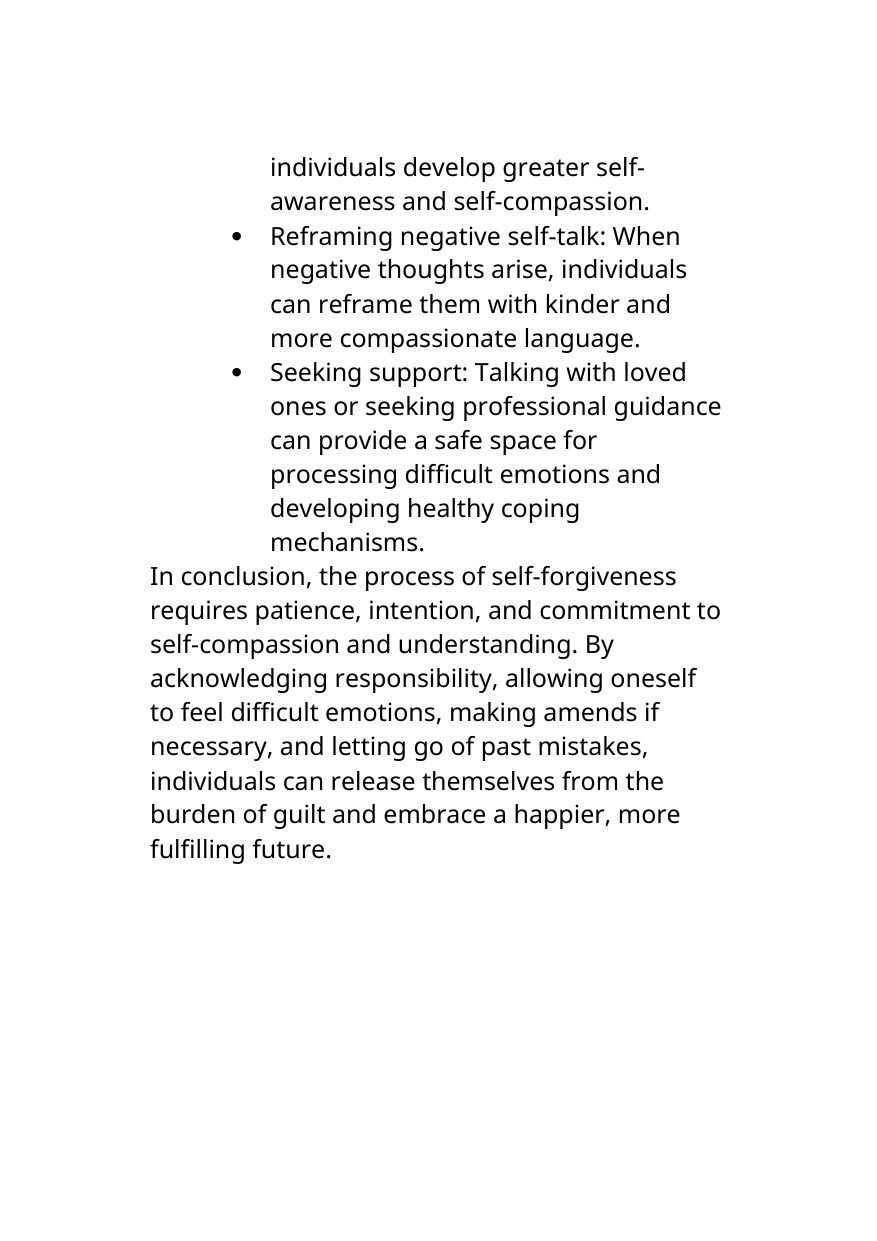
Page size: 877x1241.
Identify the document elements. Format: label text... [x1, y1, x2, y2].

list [232, 150, 727, 218]
list Reframing negative self-talk: When negative thoughts arise, individuals can reframe them with kinder and more compassionate language. [232, 218, 727, 354]
text In conclusion, the process of self-forgiveness requires patience, intention, and commitment to self-compassion and understanding. By acknowledging responsibility, allowing oneself to feel difficult emotions, making amends if necessary, and letting go of past mistakes, individuals can release themselves from the burden of guilt and embrace a happier, more fulfilling future. [150, 559, 727, 865]
list Seeking support: Talking with loved ones or seeking professional guidance can provide a safe space for processing difficult emotions and developing healthy coping mechanisms. [232, 354, 727, 559]
